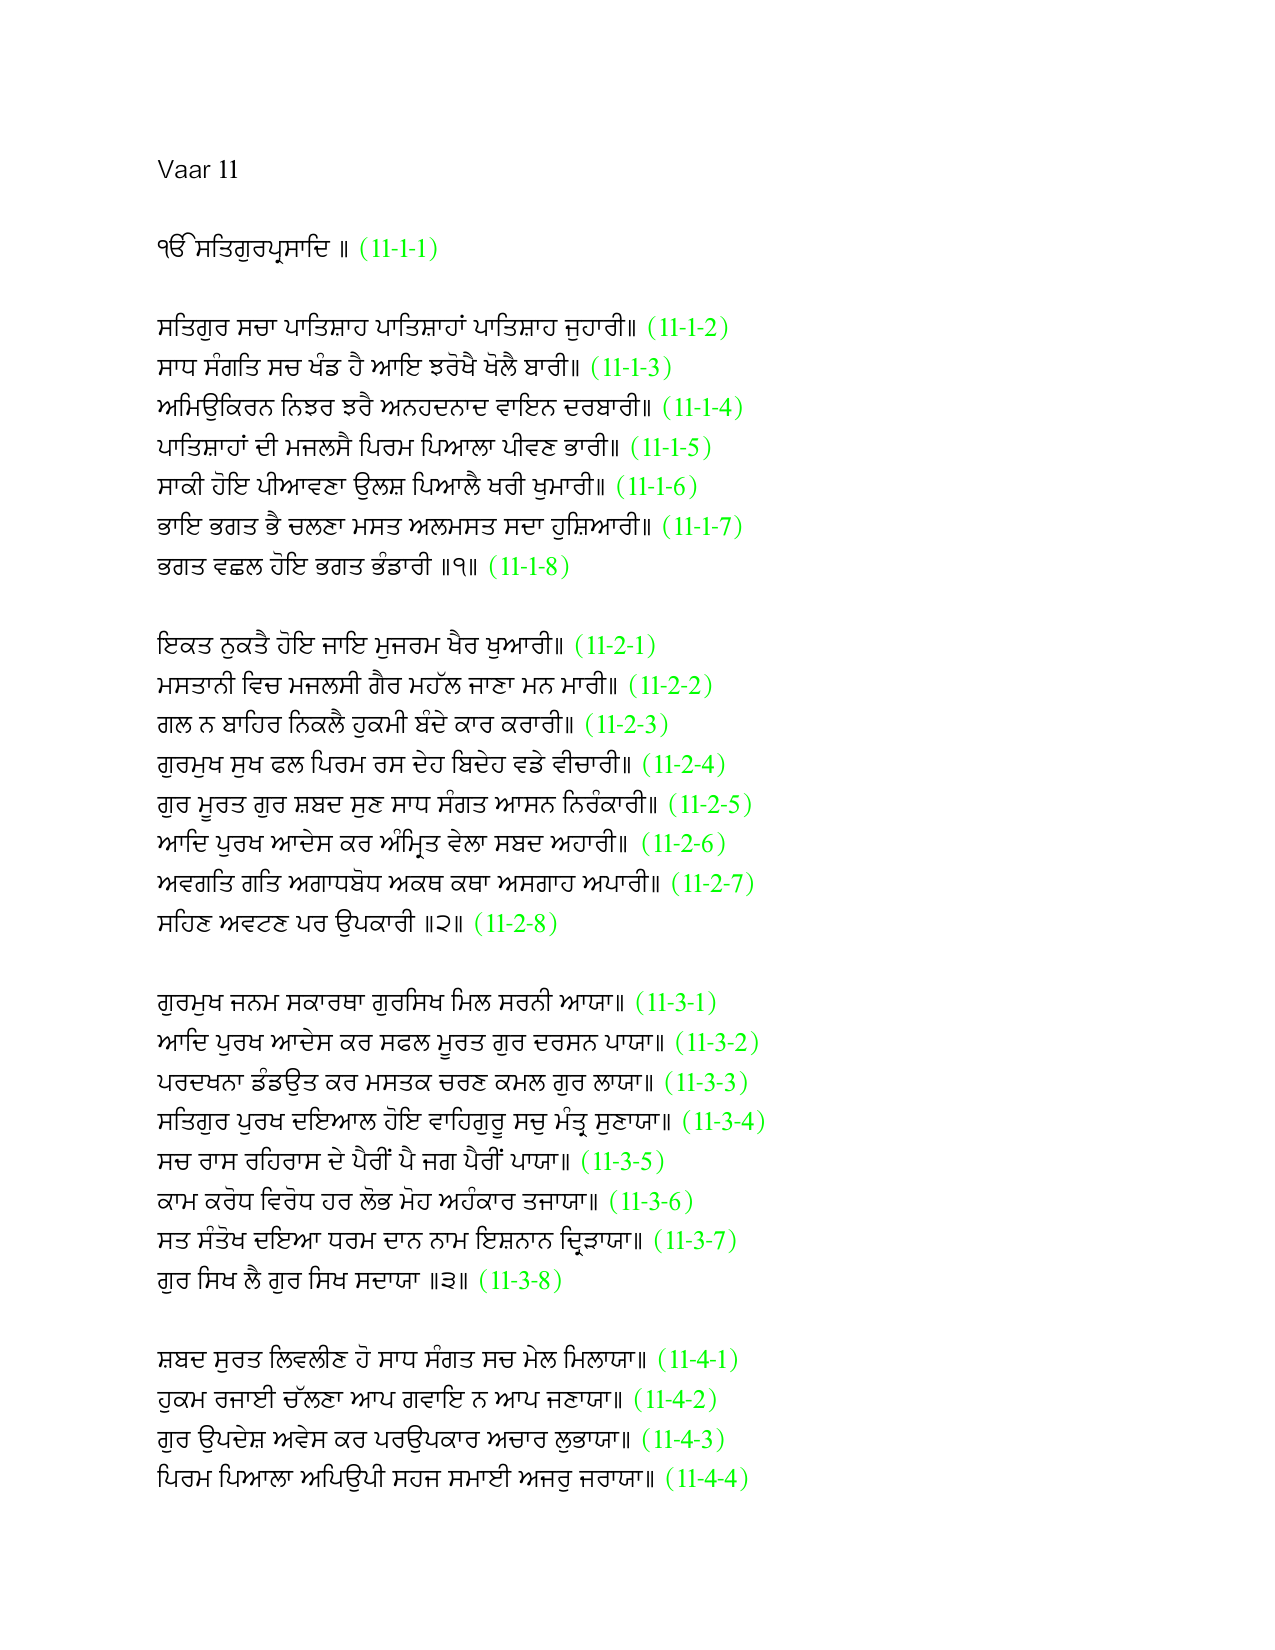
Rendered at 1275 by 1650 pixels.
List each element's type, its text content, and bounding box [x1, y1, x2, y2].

text ਅਵਗਤਿ ਗਤਿ ਅਗਾਧਬੋਧ ਅਕਥ ਕਥਾ ਅਸਗਾਹ ਅਪਾਰੀ॥ (11-2-7) [150, 864, 1125, 904]
text ਮਸਤਾਨੀ ਵਿਚ ਮਜਲਸੀ ਗੈਰ ਮਹੱਲ ਜਾਣਾ ਮਨ ਮਾਰੀ॥ (11-2-2) [150, 666, 1125, 706]
text ਸ਼ਬਦ ਸੁਰਤ ਲਿਵਲੀਣ ਹੋ ਸਾਧ ਸੰਗਤ ਸਚ ਮੇਲ ਮਿਲਾਯਾ॥ (11-4-1) [150, 1341, 1125, 1380]
text ਭਾਇ ਭਗਤ ਭੈ ਚਲਣਾ ਮਸਤ ਅਲਮਸਤ ਸਦਾ ਹੁਸ਼ਿਆਰੀ॥ (11-1-7) [150, 507, 1125, 547]
text ਆਦਿ ਪੁਰਖ ਆਦੇਸ ਕਰ ਸਫਲ ਮੂਰਤ ਗੁਰ ਦਰਸਨ ਪਾਯਾ॥ (11-3-2) [150, 1023, 1125, 1063]
text Vaar 11 [150, 150, 1125, 190]
text ਪਿਰਮ ਪਿਆਲਾ ਅਪਿਉਪੀ ਸਹਜ ਸਮਾਈ ਅਜਰੁ ਜਰਾਯਾ॥ (11-4-4) [150, 1460, 1125, 1499]
text ਭਗਤ ਵਛਲ ਹੋਇ ਭਗਤ ਭੰਡਾਰੀ ॥੧॥ (11-1-8) [150, 547, 1125, 587]
text ਪਾਤਿਸ਼ਾਹਾਂ ਦੀ ਮਜਲਸੈ ਪਿਰਮ ਪਿਆਲਾ ਪੀਵਣ ਭਾਰੀ॥ (11-1-5) [150, 428, 1125, 467]
text ਗੁਰਮੁਖ ਜਨਮ ਸਕਾਰਥਾ ਗੁਰਸਿਖ ਮਿਲ ਸਰਨੀ ਆਯਾ॥ (11-3-1) [150, 983, 1125, 1023]
text ੴ ਸਤਿਗੁਰਪ੍ਰਸਾਦਿ ॥ (11-1-1) [150, 229, 1125, 269]
text ਸਾਧ ਸੰਗਤਿ ਸਚ ਖੰਡ ਹੈ ਆਇ ਝਰੋਖੈ ਖੋਲੈ ਬਾਰੀ॥ (11-1-3) [150, 348, 1125, 388]
text ਗੁਰਮੁਖ ਸੁਖ ਫਲ ਪਿਰਮ ਰਸ ਦੇਹ ਬਿਦੇਹ ਵਡੇ ਵੀਚਾਰੀ॥ (11-2-4) [150, 745, 1125, 785]
text ਪਰਦਖਨਾ ਡੰਡਉਤ ਕਰ ਮਸਤਕ ਚਰਣ ਕਮਲ ਗੁਰ ਲਾਯਾ॥ (11-3-3) [150, 1063, 1125, 1102]
text ਗੁਰ ਸਿਖ ਲੈ ਗੁਰ ਸਿਖ ਸਦਾਯਾ ॥੩॥ (11-3-8) [150, 1261, 1125, 1301]
text ਗੁਰ ਮੂਰਤ ਗੁਰ ਸ਼ਬਦ ਸੁਣ ਸਾਧ ਸੰਗਤ ਆਸਨ ਨਿਰੰਕਾਰੀ॥ (11-2-5) [150, 785, 1125, 825]
text ਆਦਿ ਪੁਰਖ ਆਦੇਸ ਕਰ ਅੰਮ੍ਰਿਤ ਵੇਲਾ ਸਬਦ ਅਹਾਰੀ॥ (11-2-6) [150, 825, 1125, 864]
text ਸਤ ਸੰਤੋਖ ਦਇਆ ਧਰਮ ਦਾਨ ਨਾਮ ਇਸ਼ਨਾਨ ਦ੍ਰਿੜਾਯਾ॥ (11-3-7) [150, 1222, 1125, 1261]
text ਗਲ ਨ ਬਾਹਿਰ ਨਿਕਲੈ ਹੁਕਮੀ ਬੰਦੇ ਕਾਰ ਕਰਾਰੀ॥ (11-2-3) [150, 706, 1125, 745]
text ਗੁਰ ਉਪਦੇਸ਼ ਅਵੇਸ ਕਰ ਪਰਉਪਕਾਰ ਅਚਾਰ ਲੁਭਾਯਾ॥ (11-4-3) [150, 1420, 1125, 1460]
text ਸਤਿਗੁਰ ਪੁਰਖ ਦਇਆਲ ਹੋਇ ਵਾਹਿਗੁਰੂ ਸਚੁ ਮੰਤ੍ਰ ਸੁਣਾਯਾ॥ (11-3-4) [150, 1102, 1125, 1142]
text ਇਕਤ ਨੁਕਤੈ ਹੋਇ ਜਾਇ ਮੁਜਰਮ ਖੈਰ ਖੁਆਰੀ॥ (11-2-1) [150, 626, 1125, 666]
text ਅਮਿਉਕਿਰਨ ਨਿਝਰ ਝਰੈ ਅਨਹਦਨਾਦ ਵਾਇਨ ਦਰਬਾਰੀ॥ (11-1-4) [150, 388, 1125, 428]
text ਸਚ ਰਾਸ ਰਹਿਰਾਸ ਦੇ ਪੈਰੀਂ ਪੈ ਜਗ ਪੈਰੀਂ ਪਾਯਾ॥ (11-3-5) [150, 1142, 1125, 1182]
text ਸਾਕੀ ਹੋਇ ਪੀਆਵਣਾ ਉਲਸ਼ ਪਿਆਲੈ ਖਰੀ ਖੁਮਾਰੀ॥ (11-1-6) [150, 467, 1125, 507]
text ਸਤਿਗੁਰ ਸਚਾ ਪਾਤਿਸ਼ਾਹ ਪਾਤਿਸ਼ਾਹਾਂ ਪਾਤਿਸ਼ਾਹ ਜੁਹਾਰੀ॥ (11-1-2) [150, 309, 1125, 348]
text ਹੁਕਮ ਰਜਾਈ ਚੱਲਣਾ ਆਪ ਗਵਾਇ ਨ ਆਪ ਜਣਾਯਾ॥ (11-4-2) [150, 1380, 1125, 1420]
text ਸਹਿਣ ਅਵਟਣ ਪਰ ਉਪਕਾਰੀ ॥੨॥ (11-2-8) [150, 904, 1125, 944]
text ਕਾਮ ਕਰੋਧ ਵਿਰੋਧ ਹਰ ਲੋਭ ਮੋਹ ਅਹੰਕਾਰ ਤਜਾਯਾ॥ (11-3-6) [150, 1182, 1125, 1222]
